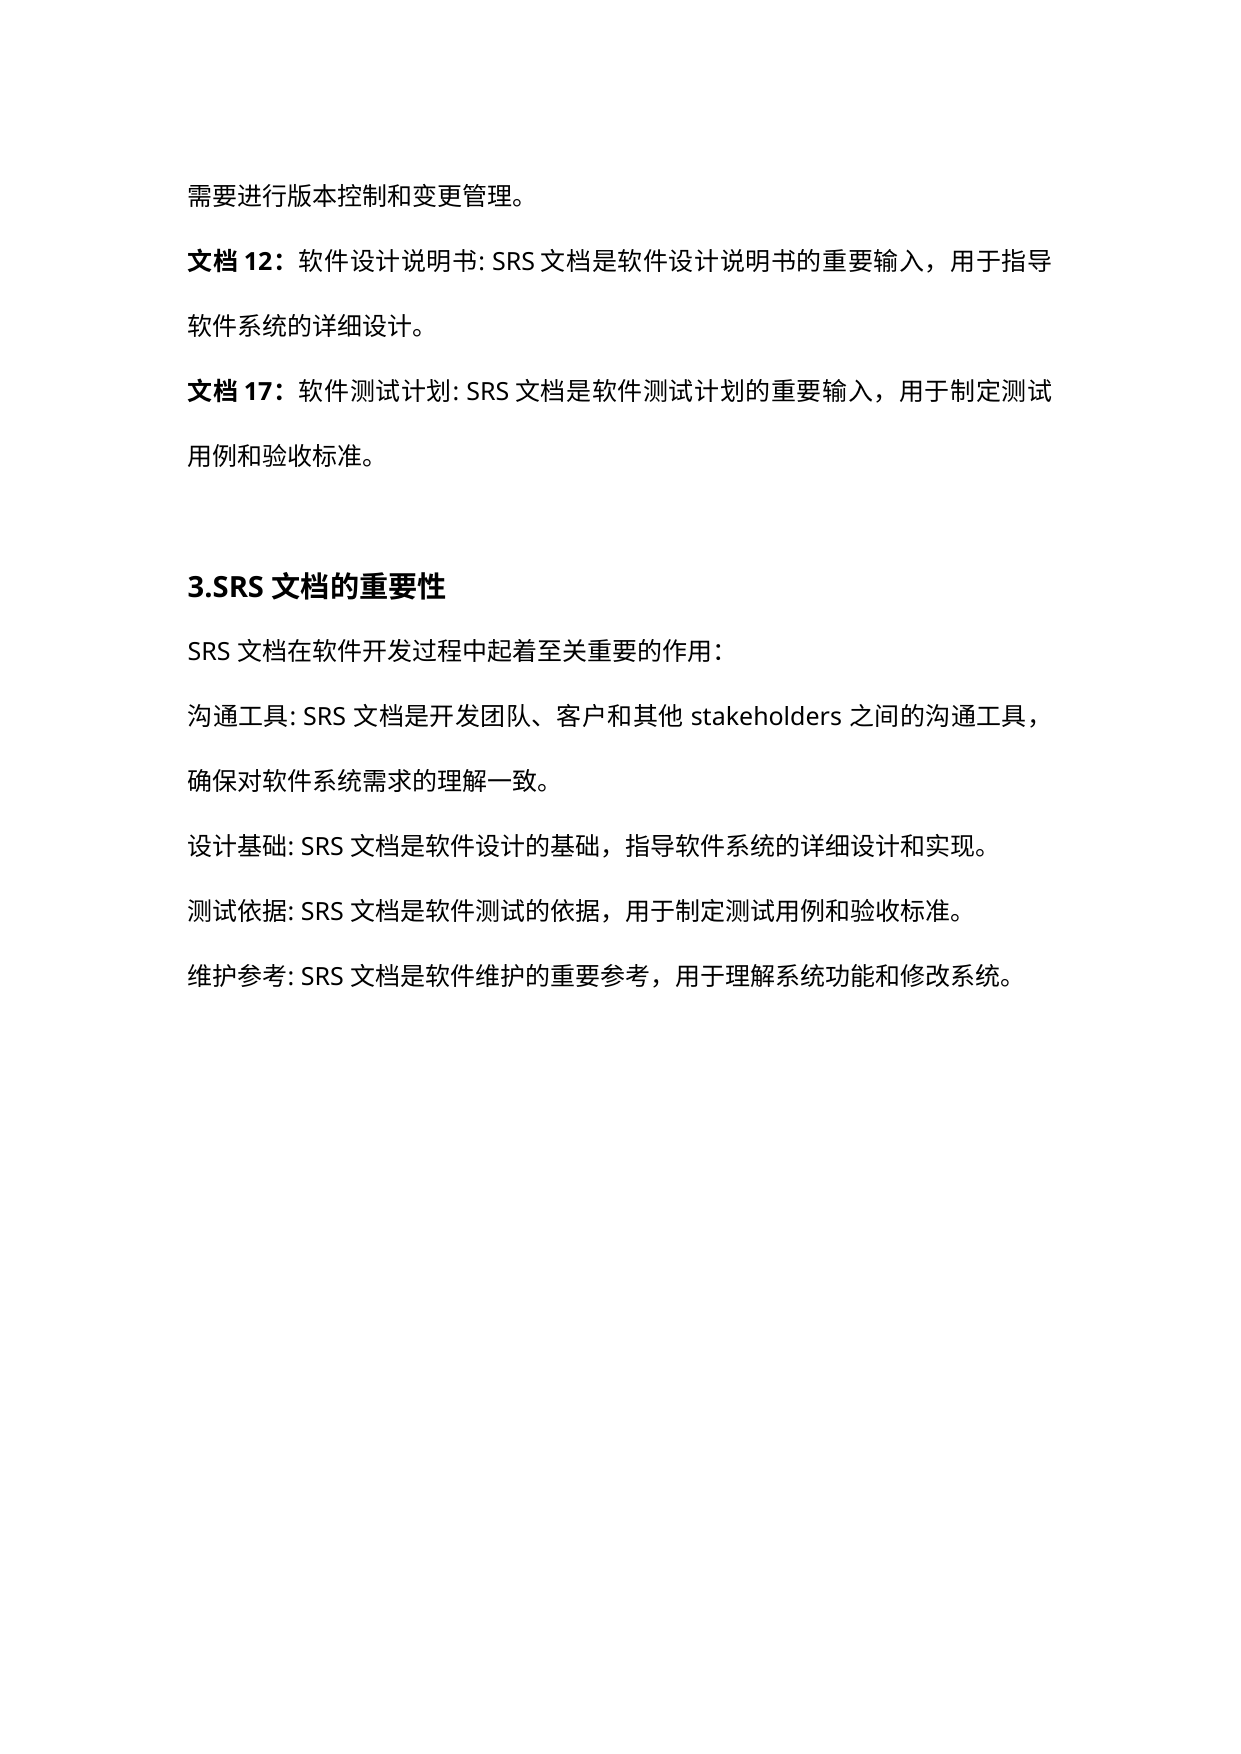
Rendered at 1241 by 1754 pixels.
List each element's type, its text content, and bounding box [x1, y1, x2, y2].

text SRS 文档在软件开发过程中起着至关重要的作用： [187, 617, 1053, 682]
text 沟通工具: SRS 文档是开发团队、客户和其他 stakeholders 之间的沟通工具，确保对软件系统需求的理解一致。 [187, 682, 1053, 812]
text 维护参考: SRS 文档是软件维护的重要参考，用于理解系统功能和修改系统。 [187, 942, 1053, 1007]
text 文档17：软件测试计划: SRS文档是软件测试计划的重要输入，用于制定测试用例和验收标准。 [187, 357, 1053, 487]
text 设计基础: SRS 文档是软件设计的基础，指导软件系统的详细设计和实现。 [187, 812, 1053, 877]
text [187, 162, 1053, 227]
text 3.SRS 文档的重要性 [187, 552, 1053, 617]
text 文档12：软件设计说明书: SRS文档是软件设计说明书的重要输入，用于指导软件系统的详细设计。 [187, 227, 1053, 357]
text 测试依据: SRS 文档是软件测试的依据，用于制定测试用例和验收标准。 [187, 877, 1053, 942]
